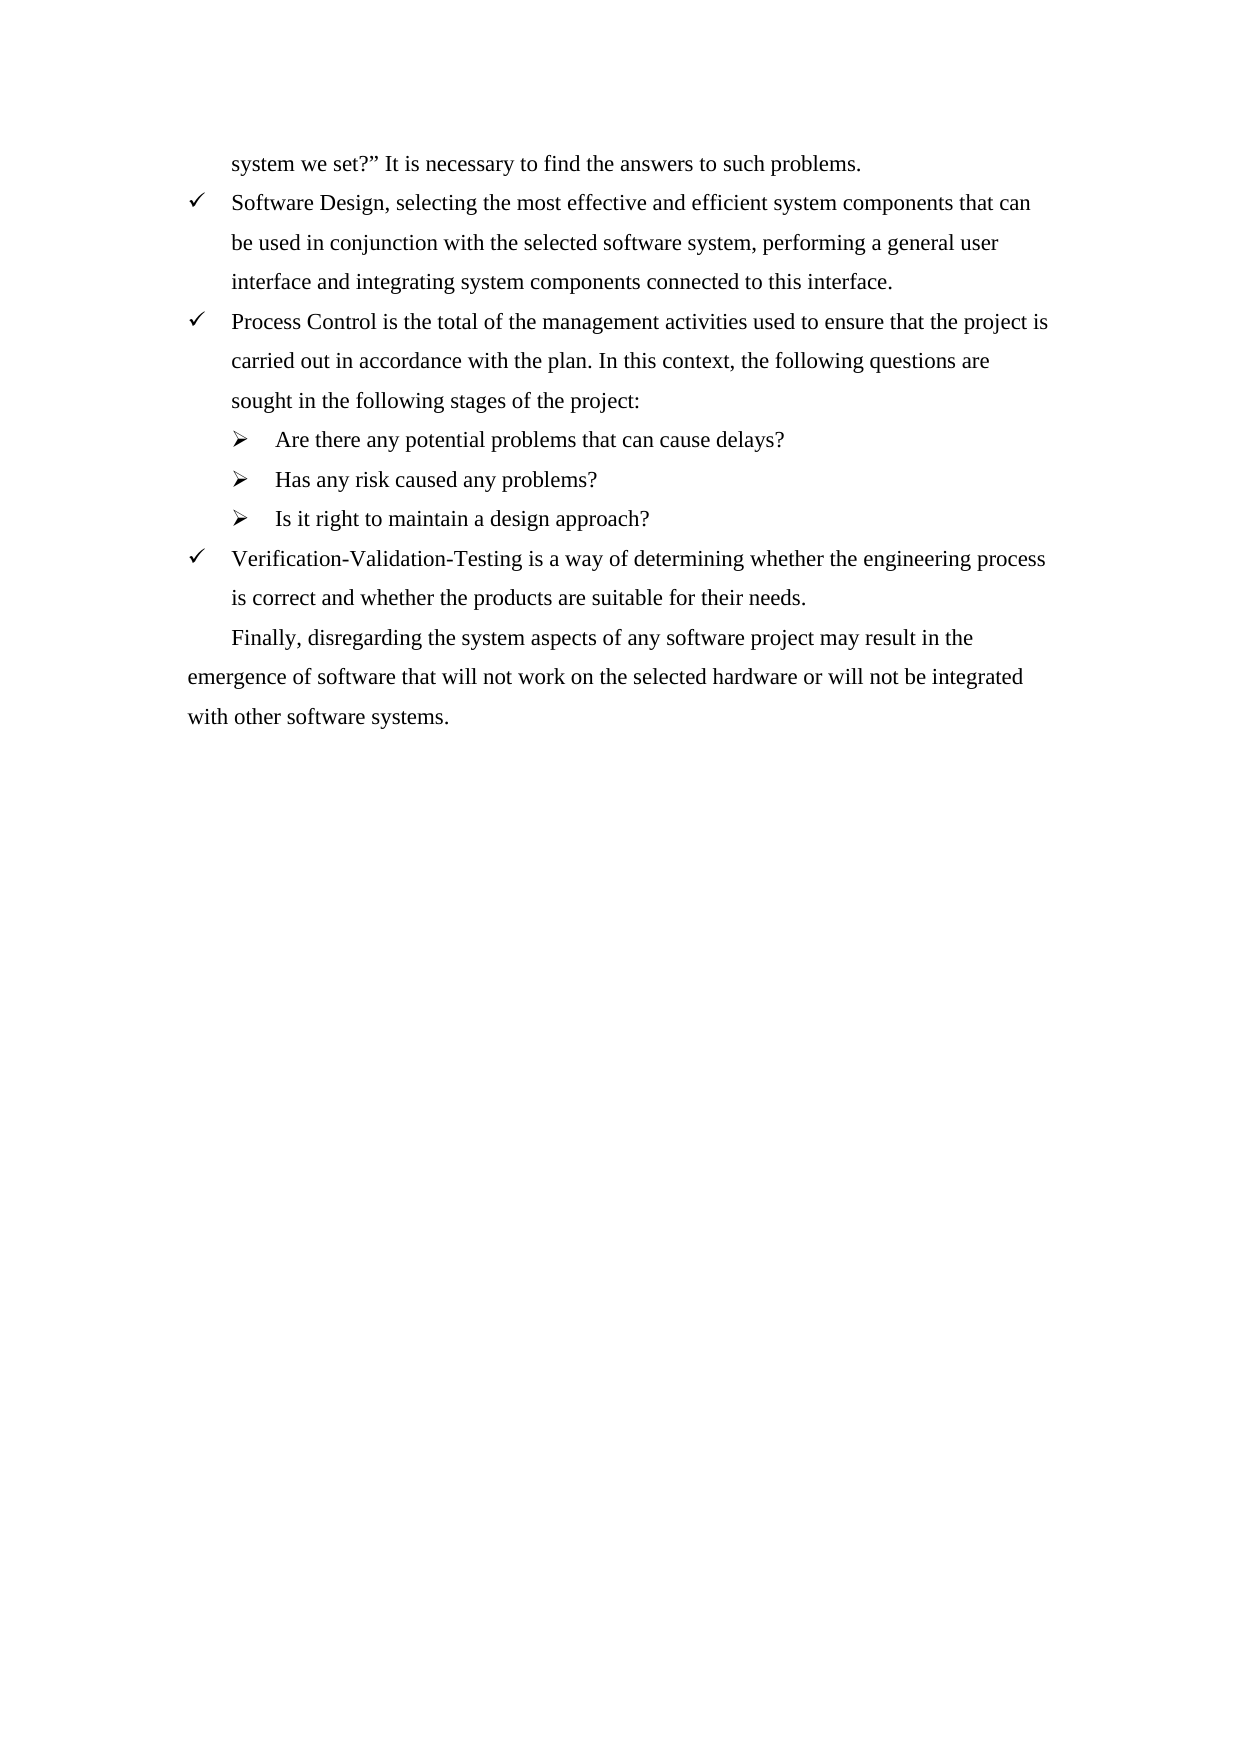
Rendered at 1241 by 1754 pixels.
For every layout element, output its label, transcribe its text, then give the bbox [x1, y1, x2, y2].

list Is it right to maintain a design approach? [231, 505, 1053, 532]
text Finally, disregarding the system aspects of any software project may result in the emergence of software that will not work on the selected hardware or will not be integrated with other software systems. [187, 624, 1053, 729]
list Software Design, selecting the most effective and efficient system components that can be used in conjunction with the selected software system, performing a general user interface and integrating system components connected to this interface. [187, 189, 1053, 295]
list Process Control is the total of the management activities used to ensure that the project is carried out in accordance with the plan. In this context, the following questions are sought in the following stages of the project: [187, 308, 1053, 413]
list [187, 150, 1053, 176]
list Are there any potential problems that can cause delays? [231, 426, 1053, 453]
list Has any risk caused any problems? [231, 466, 1053, 492]
list Verification-Validation-Testing is a way of determining whether the engineering process is correct and whether the products are suitable for their needs. [187, 545, 1053, 611]
